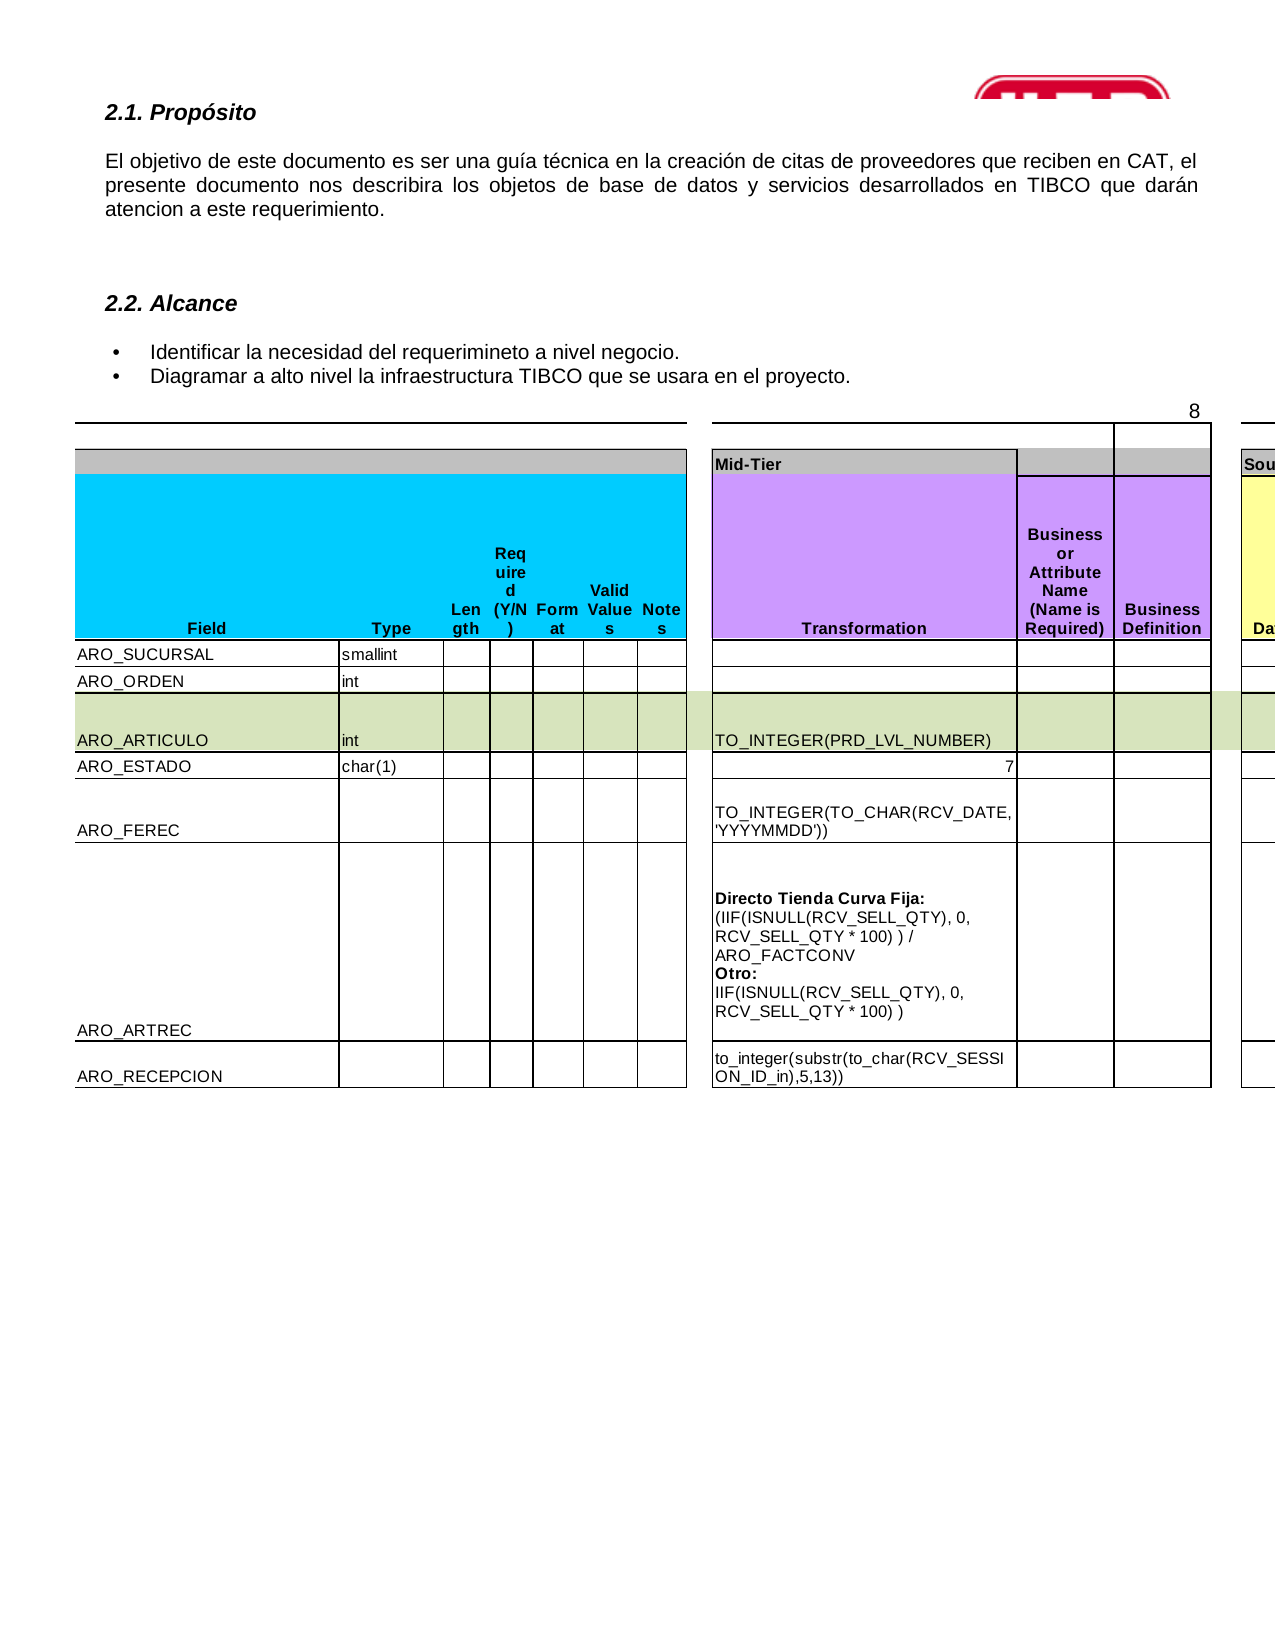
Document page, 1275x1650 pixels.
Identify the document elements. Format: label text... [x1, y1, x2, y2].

subtitle 2.2. Alcance [105, 290, 1200, 316]
subtitle 2.1. Propósito [105, 99, 1200, 125]
text El objetivo de este documento es ser una guía técnica en la creación de citas de proveedores que reciben en CAT, el presente documento nos describira los objetos de base de datos y servicios desarrollados en TIBCO que darán atencion a este requerimiento. [105, 149, 1200, 221]
picture [973, 75, 1171, 99]
list Identificar la necesidad del requerimineto a nivel negocio. [112, 340, 1200, 364]
list Diagramar a alto nivel la infraestructura TIBCO que se usara en el proyecto. [112, 364, 1200, 388]
